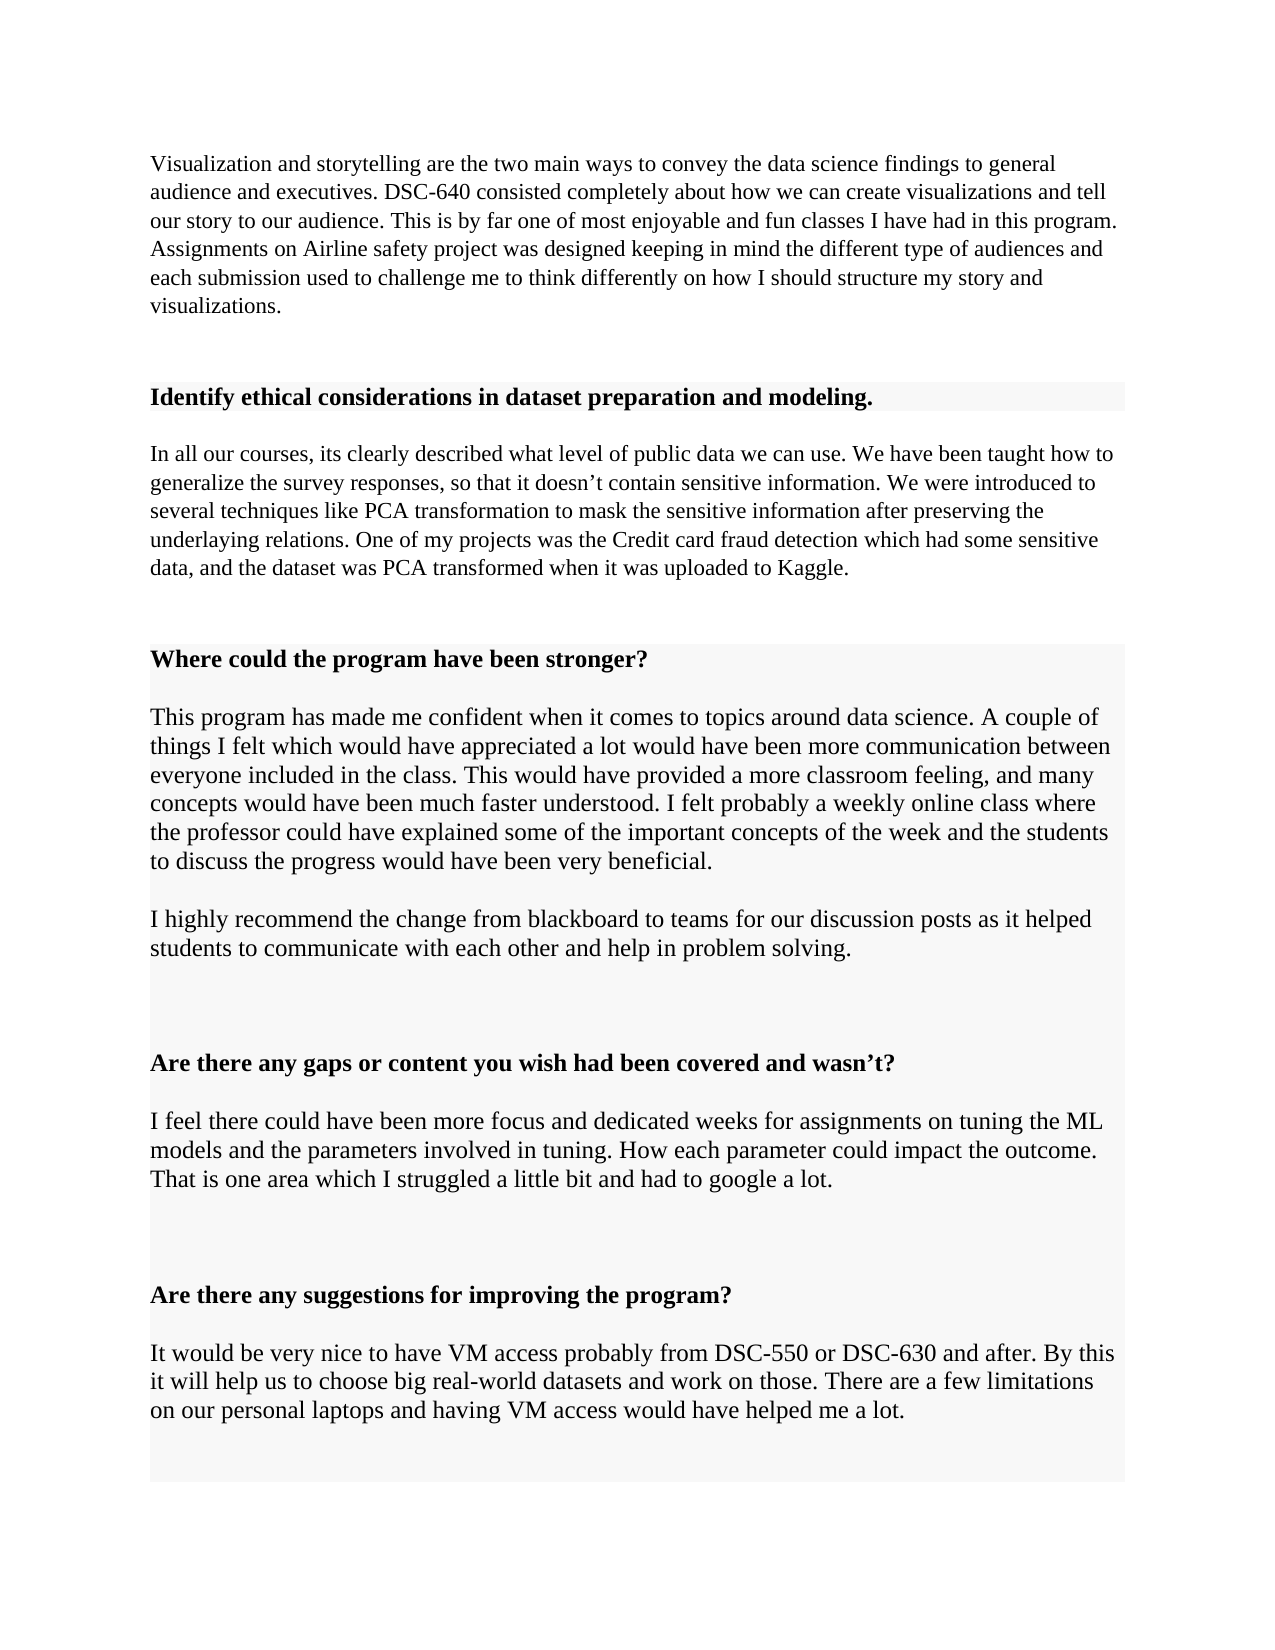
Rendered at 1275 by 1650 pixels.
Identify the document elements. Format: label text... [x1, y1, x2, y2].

text Are there any gaps or content you wish had been covered and wasn’t? [150, 1048, 1125, 1077]
text This program has made me confident when it comes to topics around data science. A couple of things I felt which would have appreciated a lot would have been more communication between everyone included in the class. This would have provided a more classroom feeling, and many concepts would have been much faster understood. I felt probably a weekly online class where the professor could have explained some of the important concepts of the week and the students to discuss the progress would have been very beneficial. [150, 702, 1125, 875]
text I highly recommend the change from blackboard to teams for our discussion posts as it helped students to communicate with each other and help in problem solving. [150, 904, 1125, 961]
text Where could the program have been stronger? [150, 644, 1125, 673]
text Visualization and storytelling are the two main ways to convey the data science findings to general audience and executives. DSC-640 consisted completely about how we can create visualizations and tell our story to our audience. This is by far one of most enjoyable and fun classes I have had in this program. Assignments on Airline safety project was designed keeping in mind the different type of audiences and each submission used to challenge me to think differently on how I should structure my story and visualizations. [150, 150, 1125, 318]
text Are there any suggestions for improving the program? [150, 1280, 1125, 1308]
text Identify ethical considerations in dataset preparation and modeling. [150, 382, 1125, 411]
text I feel there could have been more focus and dedicated weeks for assignments on tuning the ML models and the parameters involved in tuning. How each parameter could impact the outcome. That is one area which I struggled a little bit and had to google a lot. [150, 1106, 1125, 1193]
text It would be very nice to have VM access probably from DSC-550 or DSC-630 and after. By this it will help us to choose big real-world datasets and work on those. There are a few limitations on our personal laptops and having VM access would have helped me a lot. [150, 1338, 1125, 1424]
text In all our courses, its clearly described what level of public data we can use. We have been taught how to generalize the survey responses, so that it doesn’t contain sensitive information. We were introduced to several techniques like PCA transformation to mask the sensitive information after preserving the underlaying relations. One of my projects was the Credit card fraud detection which had some sensitive data, and the dataset was PCA transformed when it was uploaded to Kaggle. [150, 440, 1125, 580]
